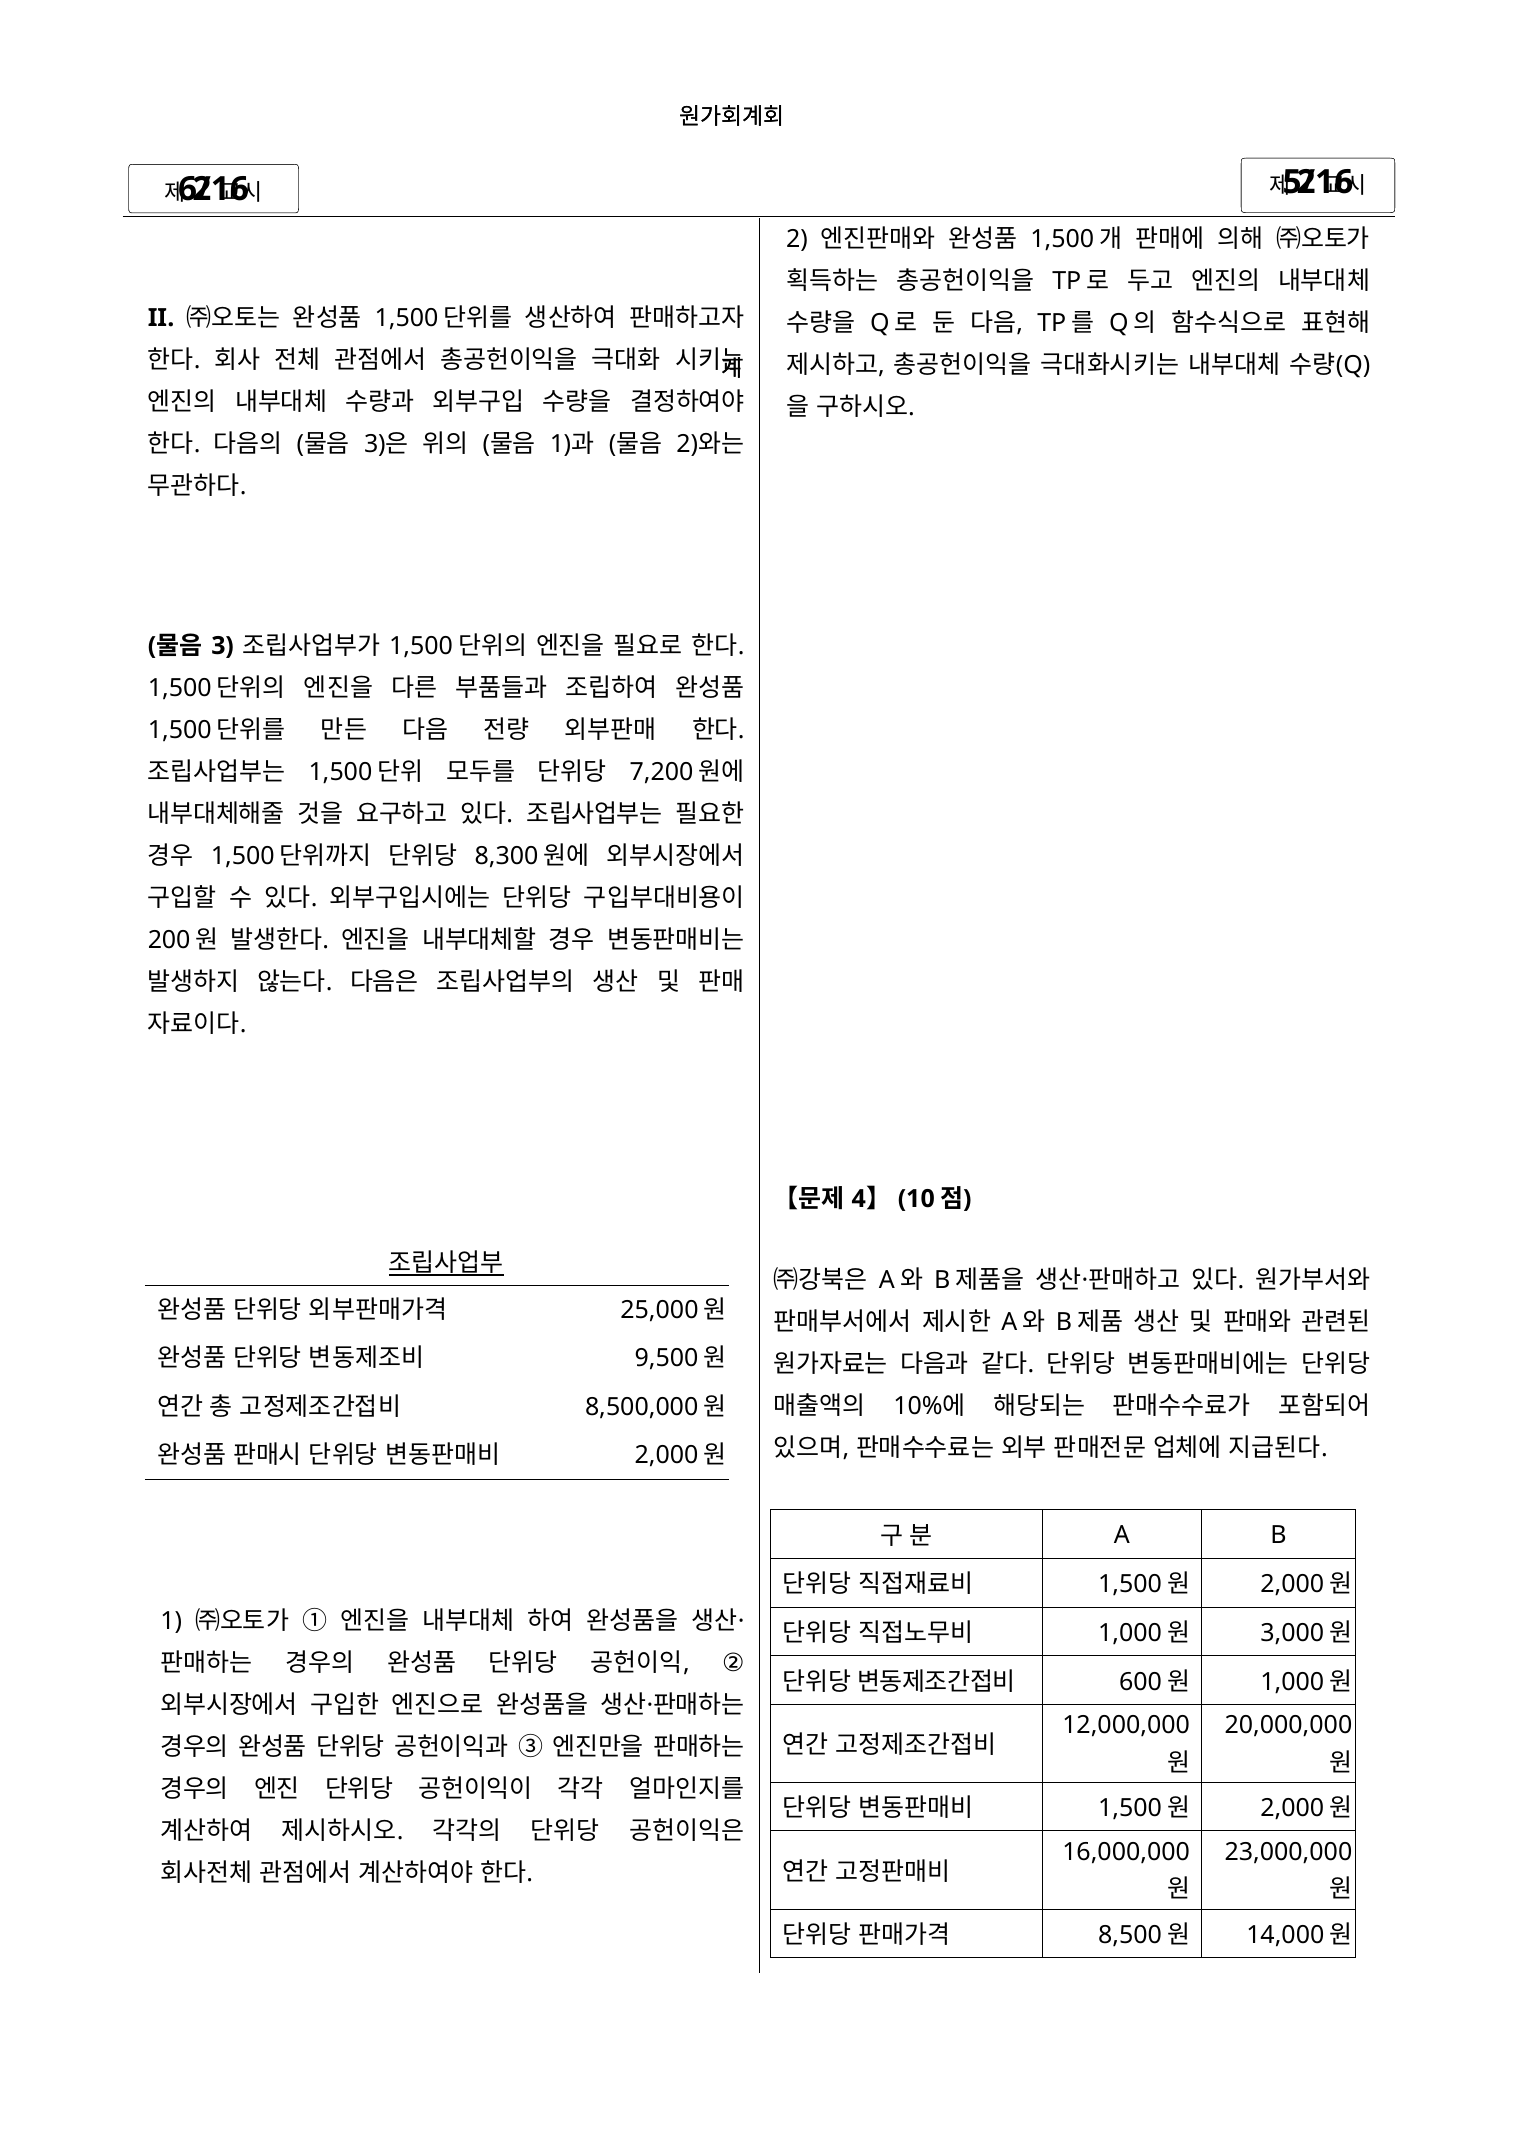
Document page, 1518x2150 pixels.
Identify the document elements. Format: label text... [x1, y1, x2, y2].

table_cell 완성품 단위당 변동제조비 [145, 1334, 578, 1382]
table_cell 단위당 변동판매비 [771, 1783, 1042, 1830]
text 2) 엔진판매와 완성품 1,500개 판매에 의해 ㈜오토가 획득하는 총공헌이익을 TP로 두고 엔진의 내부대체 수량을 Q로 둔 다음, TP를 Q의 함수식으로 표현해 제시하고, 총공헌이익을 극대화시키는 내부대체 수량(Q)을 구하시오. [773, 218, 1370, 423]
table_cell 단위당 변동제조간접비 [771, 1656, 1042, 1703]
table_header A [1043, 1510, 1201, 1558]
table_cell 12,000,000원 [1043, 1705, 1201, 1782]
table_cell 23,000,000원 [1202, 1831, 1355, 1909]
table_cell 9,500원 [578, 1334, 729, 1382]
table_cell 1,500원 [1043, 1783, 1201, 1830]
table_cell 16,000,000원 [1043, 1831, 1201, 1909]
table_cell 완성품 판매시 단위당 변동판매비 [145, 1431, 578, 1479]
text ㈜강북은 A와 B제품을 생산·판매하고 있다. 원가부서와 판매부서에서 제시한 A와 B제품 생산 및 판매와 관련된 원가자료는 다음과 같다. 단위당 변동판매비에는 단위당 매출액의 10%에 해당되는 판매수수료가 포함되어 있으며, 판매수수료는 외부 판매전문 업체에 지급된다. [773, 1260, 1370, 1464]
table_cell 14,000원 [1202, 1910, 1355, 1957]
table_cell 3,000원 [1202, 1608, 1355, 1655]
table_header 구 분 [771, 1510, 1042, 1558]
table_cell 단위당 직접재료비 [771, 1559, 1042, 1606]
table_cell 2,000원 [1202, 1783, 1355, 1830]
table_header B [1202, 1510, 1355, 1558]
text 【문제 4】 (10점) [773, 1178, 1370, 1215]
text II. ㈜오토는 완성품 1,500단위를 생산하여 판매하고자 한다. 회사 전체 관점에서 총공헌이익을 극대화 시키는 엔진의 내부대체 수량과 외부구입 수량을 결정하여야 한다. 다음의 (물음 3)은 위의 (물음 1)과 (물음 2)와는 무관하다. [148, 297, 744, 502]
text 조립사업부 [148, 1243, 744, 1279]
table_cell 단위당 직접노무비 [771, 1608, 1042, 1655]
table_cell 단위당 판매가격 [771, 1910, 1042, 1957]
table_cell 600원 [1043, 1656, 1201, 1703]
table_cell 1,500원 [1043, 1559, 1201, 1606]
text (물음 3) 조립사업부가 1,500단위의 엔진을 필요로 한다. 1,500단위의 엔진을 다른 부품들과 조립하여 완성품 1,500단위를 만든 다음 전량 외부판매 한다. 조립사업부는 1,500단위 모두를 단위당 7,200원에 내부대체해줄 것을 요구하고 있다. 조립사업부는 필요한 경우 1,500단위까지 단위당 8,300원에 외부시장에서 구입할 수 있다. 외부구입시에는 단위당 구입부대비용이 200원 발생한다. 엔진을 내부대체할 경우 변동판매비는 발생하지 않는다. 다음은 조립사업부의 생산 및 판매 자료이다. [148, 626, 744, 1040]
table_cell 연간 고정제조간접비 [771, 1705, 1042, 1782]
table_cell 1,000원 [1043, 1608, 1201, 1655]
table_header 25,000원 [578, 1286, 729, 1333]
table_cell 8,500원 [1043, 1910, 1201, 1957]
table_header 완성품 단위당 외부판매가격 [145, 1286, 578, 1333]
text 1) ㈜오토가 ① 엔진을 내부대체 하여 완성품을 생산·판매하는 경우의 완성품 단위당 공헌이익, ②외부시장에서 구입한 엔진으로 완성품을 생산·판매하는 경우의 완성품 단위당 공헌이익과 ③ 엔진만을 판매하는 경우의 엔진 단위당 공헌이익이 각각 얼마인지를 계산하여 제시하시오. 각각의 단위당 공헌이익은 회사전체 관점에서 계산하여야 한다. [148, 1601, 744, 1889]
table_cell 1,000원 [1202, 1656, 1355, 1703]
table_cell 연간 고정판매비 [771, 1831, 1042, 1909]
table_cell 연간 총 고정제조간접비 [145, 1382, 578, 1431]
table_cell 20,000,000원 [1202, 1705, 1355, 1782]
table_cell 2,000원 [578, 1431, 729, 1479]
table_cell 8,500,000원 [578, 1382, 729, 1431]
table_cell 2,000원 [1202, 1559, 1355, 1606]
